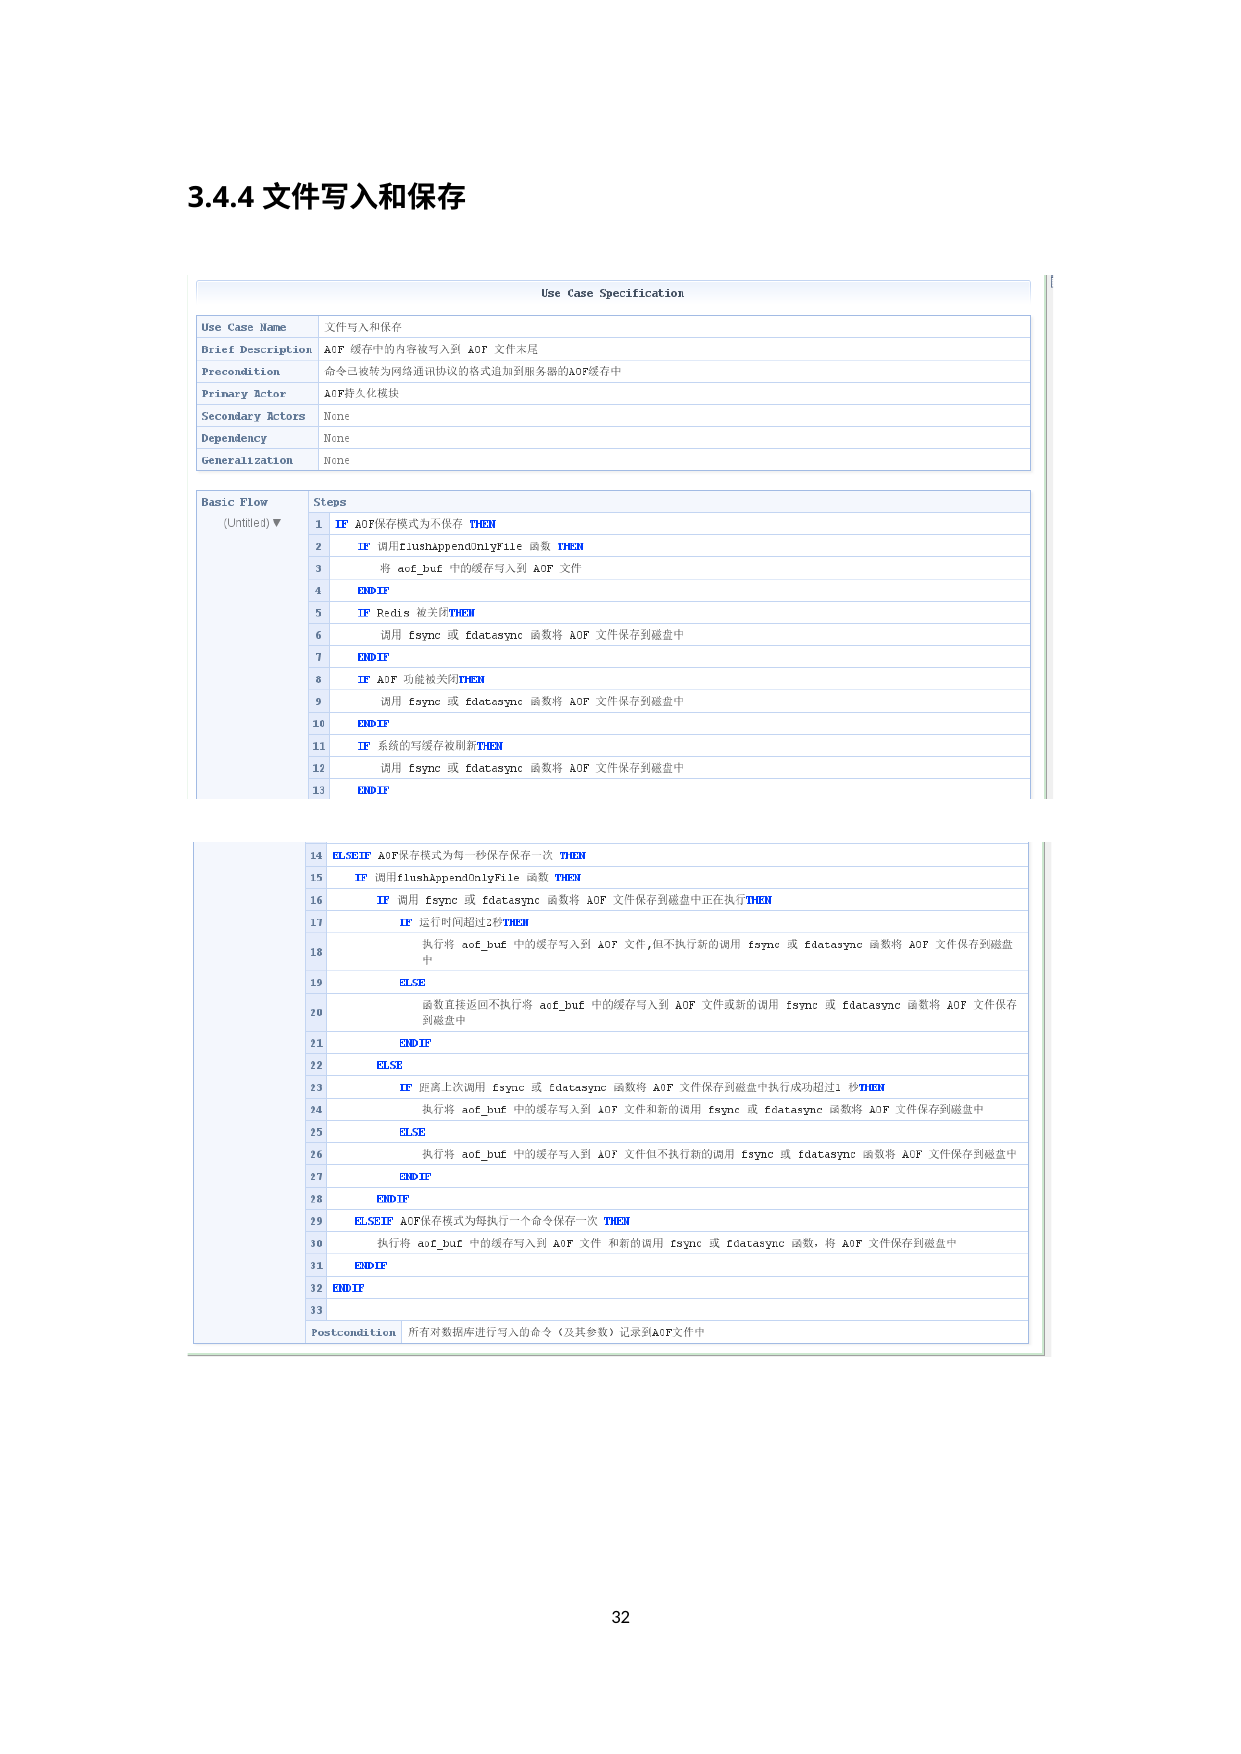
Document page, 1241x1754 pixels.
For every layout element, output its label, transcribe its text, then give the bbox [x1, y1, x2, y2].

picture [187, 275, 1054, 799]
subtitle 3.4.4 文件写入和保存 [187, 162, 1053, 227]
picture [187, 842, 1052, 1357]
